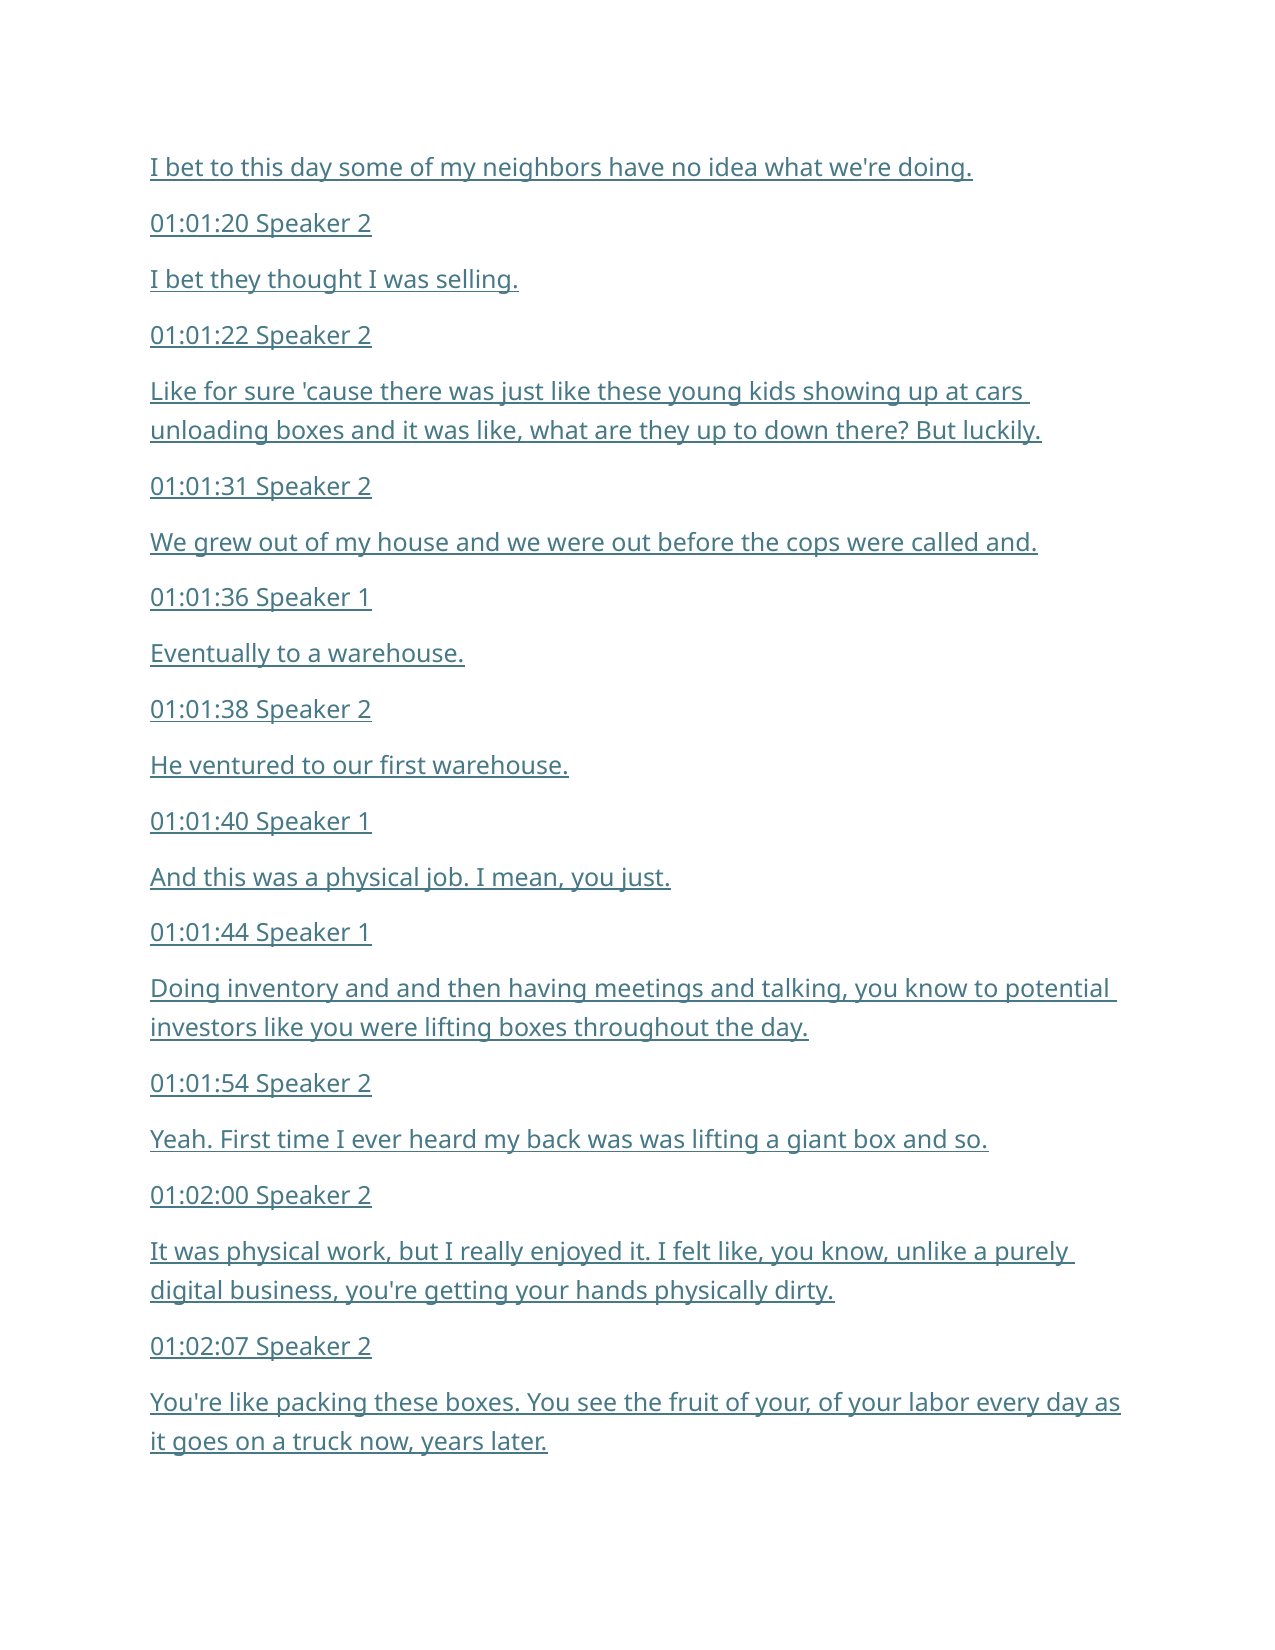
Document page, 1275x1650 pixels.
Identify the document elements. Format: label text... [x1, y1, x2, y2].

text We grew out of my house and we were out before the cops were called and. [150, 524, 1125, 558]
text I bet to this day some of my neighbors have no idea what we're doing. [150, 150, 1125, 184]
text And this was a physical job. I mean, you just. [150, 859, 1125, 893]
text Doing inventory and and then having meetings and talking, you know to potential investors like you were lifting boxes throughout the day. [150, 971, 1125, 1044]
text I bet they thought I was selling. [150, 262, 1125, 296]
text 01:01:31 Speaker 2 [150, 468, 1125, 502]
text 01:02:00 Speaker 2 [150, 1177, 1125, 1212]
text Yeah. First time I ever heard my back was was lifting a giant box and so. [150, 1122, 1125, 1156]
text 01:01:38 Speaker 2 [150, 692, 1125, 726]
text Like for sure 'cause there was just like these young kids showing up at cars unloading boxes and it was like, what are they up to down there? But luckily. [150, 373, 1125, 447]
text Eventually to a warehouse. [150, 636, 1125, 670]
text 01:02:07 Speaker 2 [150, 1328, 1125, 1362]
text 01:01:20 Speaker 2 [150, 206, 1125, 240]
text 01:01:54 Speaker 2 [150, 1066, 1125, 1100]
text You're like packing these boxes. You see the fruit of your, of your labor every day as it goes on a truck now, years later. [150, 1384, 1125, 1457]
text 01:01:40 Speaker 1 [150, 803, 1125, 837]
text It was physical work, but I really enjoyed it. I felt like, you know, unlike a purely digital business, you're getting your hands physically dirty. [150, 1233, 1125, 1307]
text 01:01:22 Speaker 2 [150, 317, 1125, 352]
text 01:01:36 Speaker 1 [150, 580, 1125, 614]
text 01:01:44 Speaker 1 [150, 915, 1125, 949]
text He ventured to our first warehouse. [150, 747, 1125, 782]
